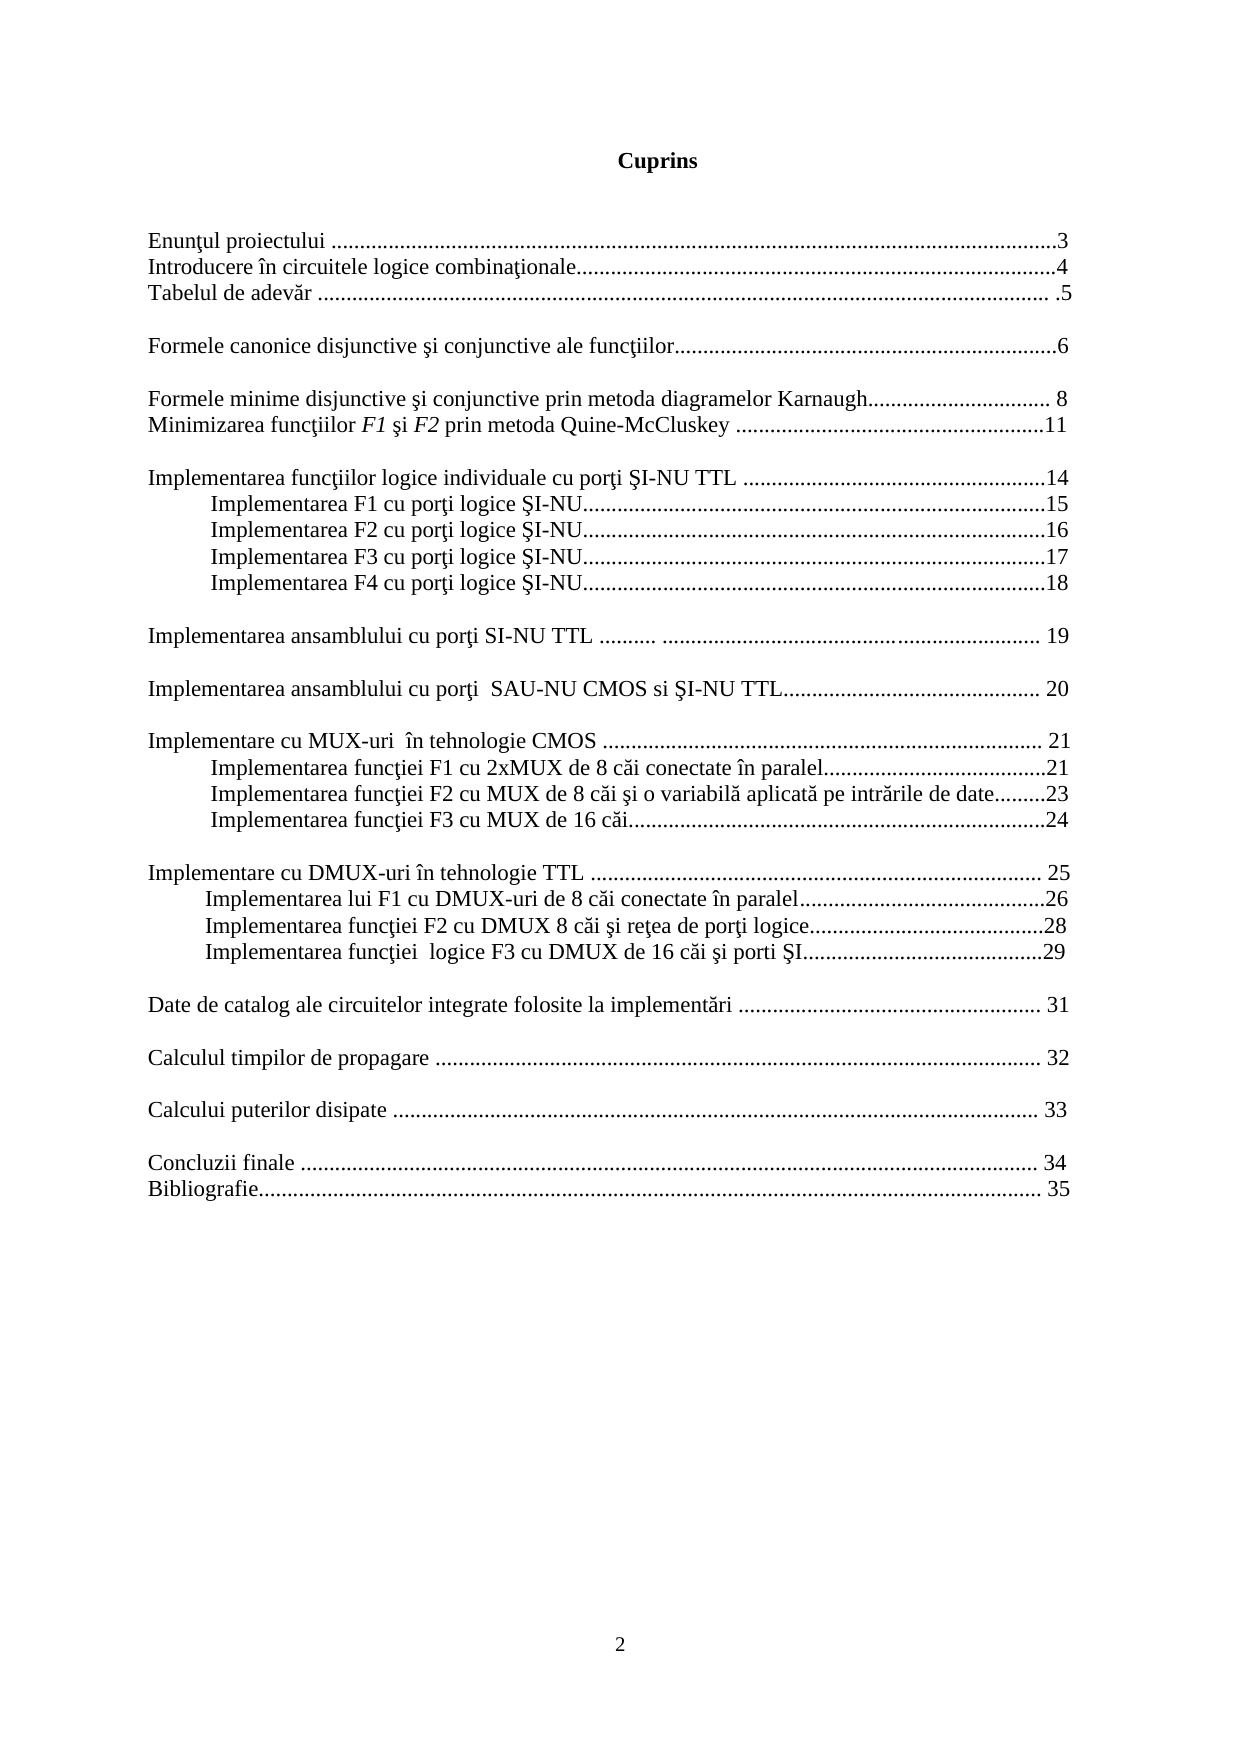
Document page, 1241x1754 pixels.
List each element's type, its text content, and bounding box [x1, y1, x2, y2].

text Enunţul proiectului ...............................................................................................................................3 [148, 227, 1093, 253]
text Implementarea funcţiei F2 cu DMUX 8 căi şi reţea de porţi logice.........................................28 [148, 912, 1093, 938]
text Implementarea F1 cu porţi logice ŞI-NU.................................................................................15 [148, 490, 1093, 517]
text Formele canonice disjunctive şi conjunctive ale funcţiilor...................................................................6 [148, 332, 1093, 358]
text Implementare cu DMUX-uri în tehnologie TTL ............................................................................... 25 [148, 859, 1093, 886]
text Implementarea lui F1 cu DMUX-uri de 8 căi conectate în paralel...........................................26 [148, 886, 1093, 912]
text Implementare cu MUX-uri în tehnologie CMOS ............................................................................. 21 [148, 727, 1093, 754]
text Minimizarea funcţiilor F1 şi F2 prin metoda Quine-McCluskey ......................................................11 [148, 411, 1093, 437]
text Date de catalog ale circuitelor integrate folosite la implementări ..................................................... 31 [148, 991, 1093, 1017]
text Implementarea funcţiei F2 cu MUX de 8 căi şi o variabilă aplicată pe intrările de date.........23 [148, 780, 1093, 806]
text Implementarea F3 cu porţi logice ŞI-NU.................................................................................17 [148, 543, 1093, 569]
text Implementarea funcţiei F1 cu 2xMUX de 8 căi conectate în paralel.......................................21 [148, 754, 1093, 780]
text Implementarea funcţiilor logice individuale cu porţi ŞI-NU TTL .....................................................14 [148, 464, 1093, 490]
text Formele minime disjunctive şi conjunctive prin metoda diagramelor Karnaugh................................ 8 [148, 385, 1093, 411]
text Tabelul de adevăr ................................................................................................................................ .5 [148, 279, 1093, 306]
text Concluzii finale ................................................................................................................................. 34 [148, 1149, 1093, 1175]
text Implementarea F2 cu porţi logice ŞI-NU.................................................................................16 [148, 517, 1093, 543]
text Implementarea F4 cu porţi logice ŞI-NU.................................................................................18 [148, 569, 1093, 596]
text Implementarea ansamblului cu porţi SAU-NU CMOS si ŞI-NU TTL............................................. 20 [148, 675, 1093, 701]
text Calculul timpilor de propagare .......................................................................................................... 32 [148, 1044, 1093, 1070]
text Bibliografie......................................................................................................................................... 35 [148, 1175, 1093, 1202]
text Implementarea funcţiei logice F3 cu DMUX de 16 căi şi porti ŞI..........................................29 [148, 938, 1093, 964]
text Introducere în circuitele logice combinaţionale....................................................................................4 [148, 253, 1093, 279]
text Calcului puterilor disipate ................................................................................................................. 33 [148, 1096, 1093, 1123]
text Implementarea funcţiei F3 cu MUX de 16 căi.........................................................................24 [148, 806, 1093, 833]
text Cuprins [148, 148, 1093, 174]
text Implementarea ansamblului cu porţi SI-NU TTL .......... .................................................................. 19 [148, 622, 1093, 648]
